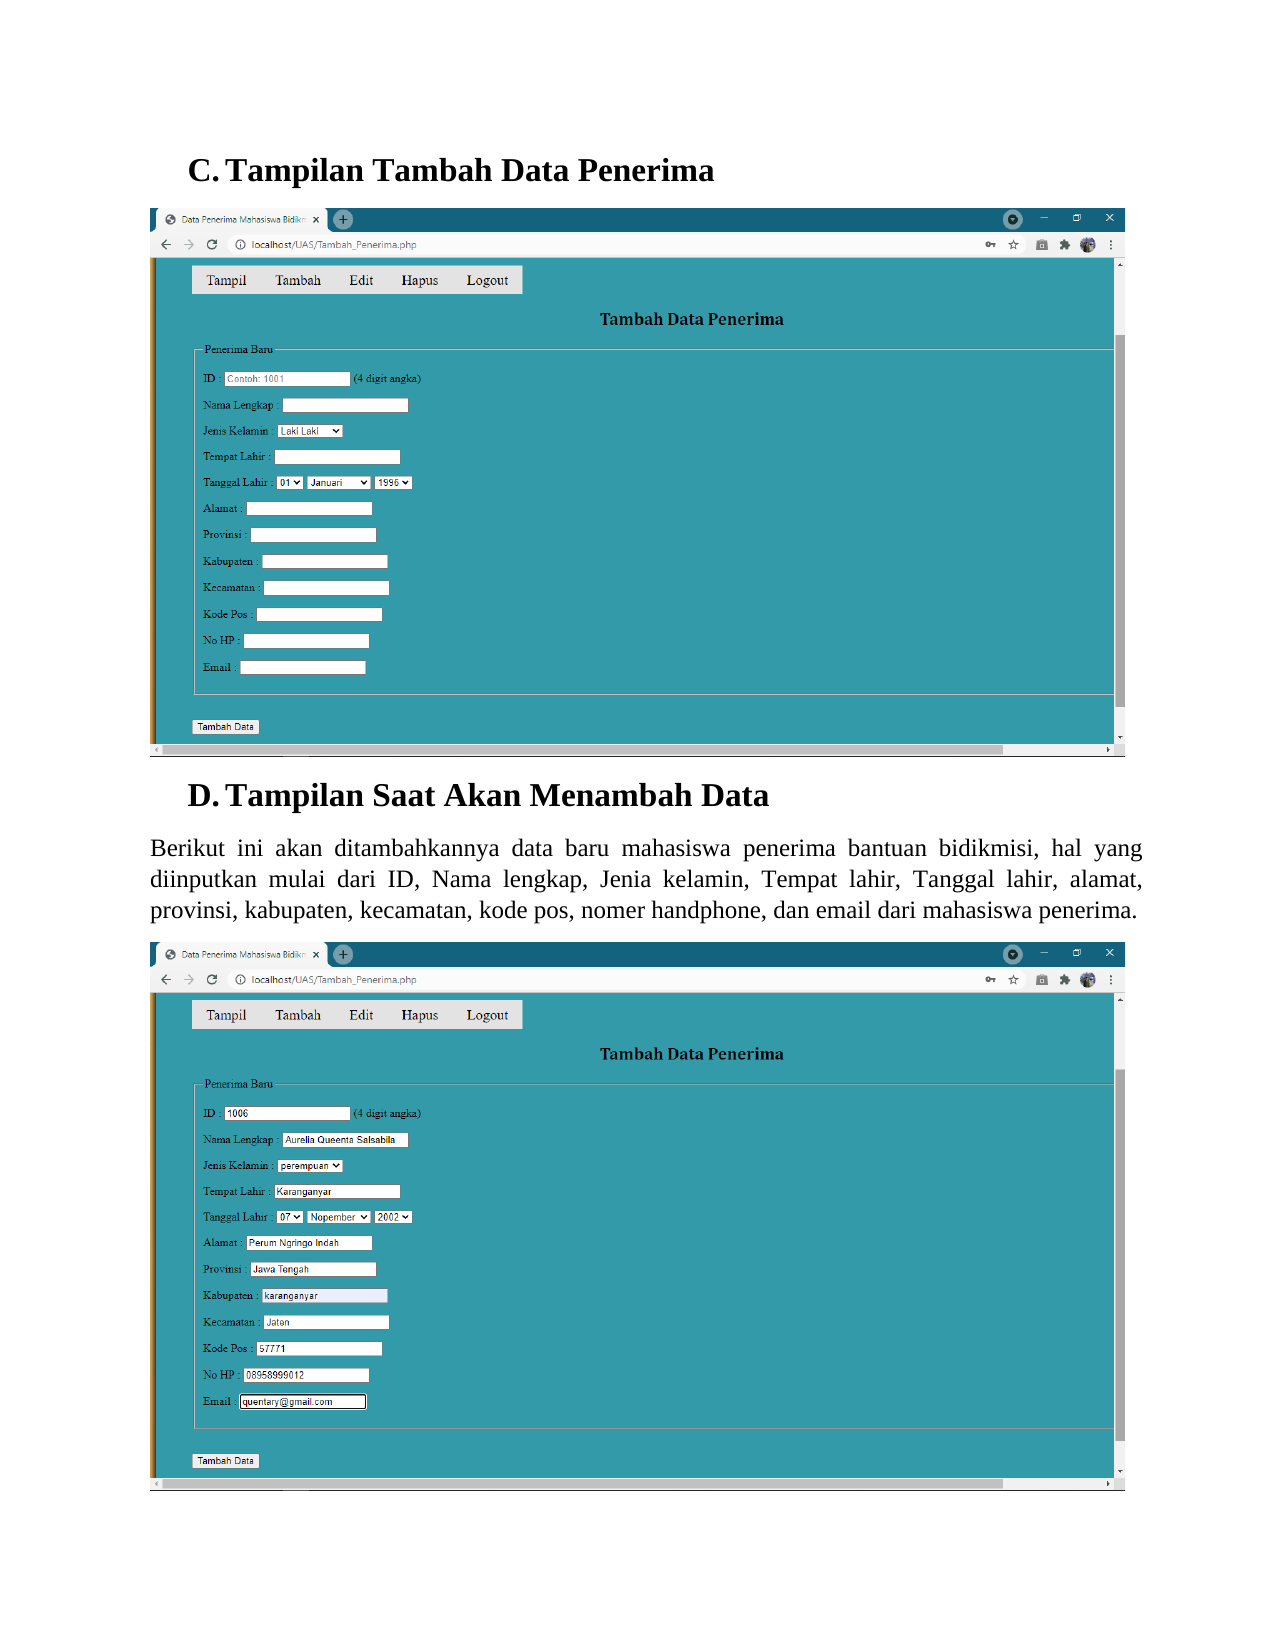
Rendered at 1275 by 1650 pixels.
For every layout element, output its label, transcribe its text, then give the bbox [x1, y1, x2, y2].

list Tampilan Tambah Data Penerima [187, 150, 1125, 188]
picture [150, 208, 1125, 757]
list Tampilan Saat Akan Menambah Data [187, 775, 1125, 813]
text Berikut ini akan ditambahkannya data baru mahasiswa penerima bantuan bidikmisi, hal yang diinputkan mulai dari ID, Nama lengkap, Jenia kelamin, Tempat lahir, Tanggal lahir, alamat, provinsi, kabupaten, kecamatan, kode pos, nomer handphone, dan email dari mahasiswa penerima. [150, 833, 1144, 924]
picture [150, 942, 1125, 1491]
